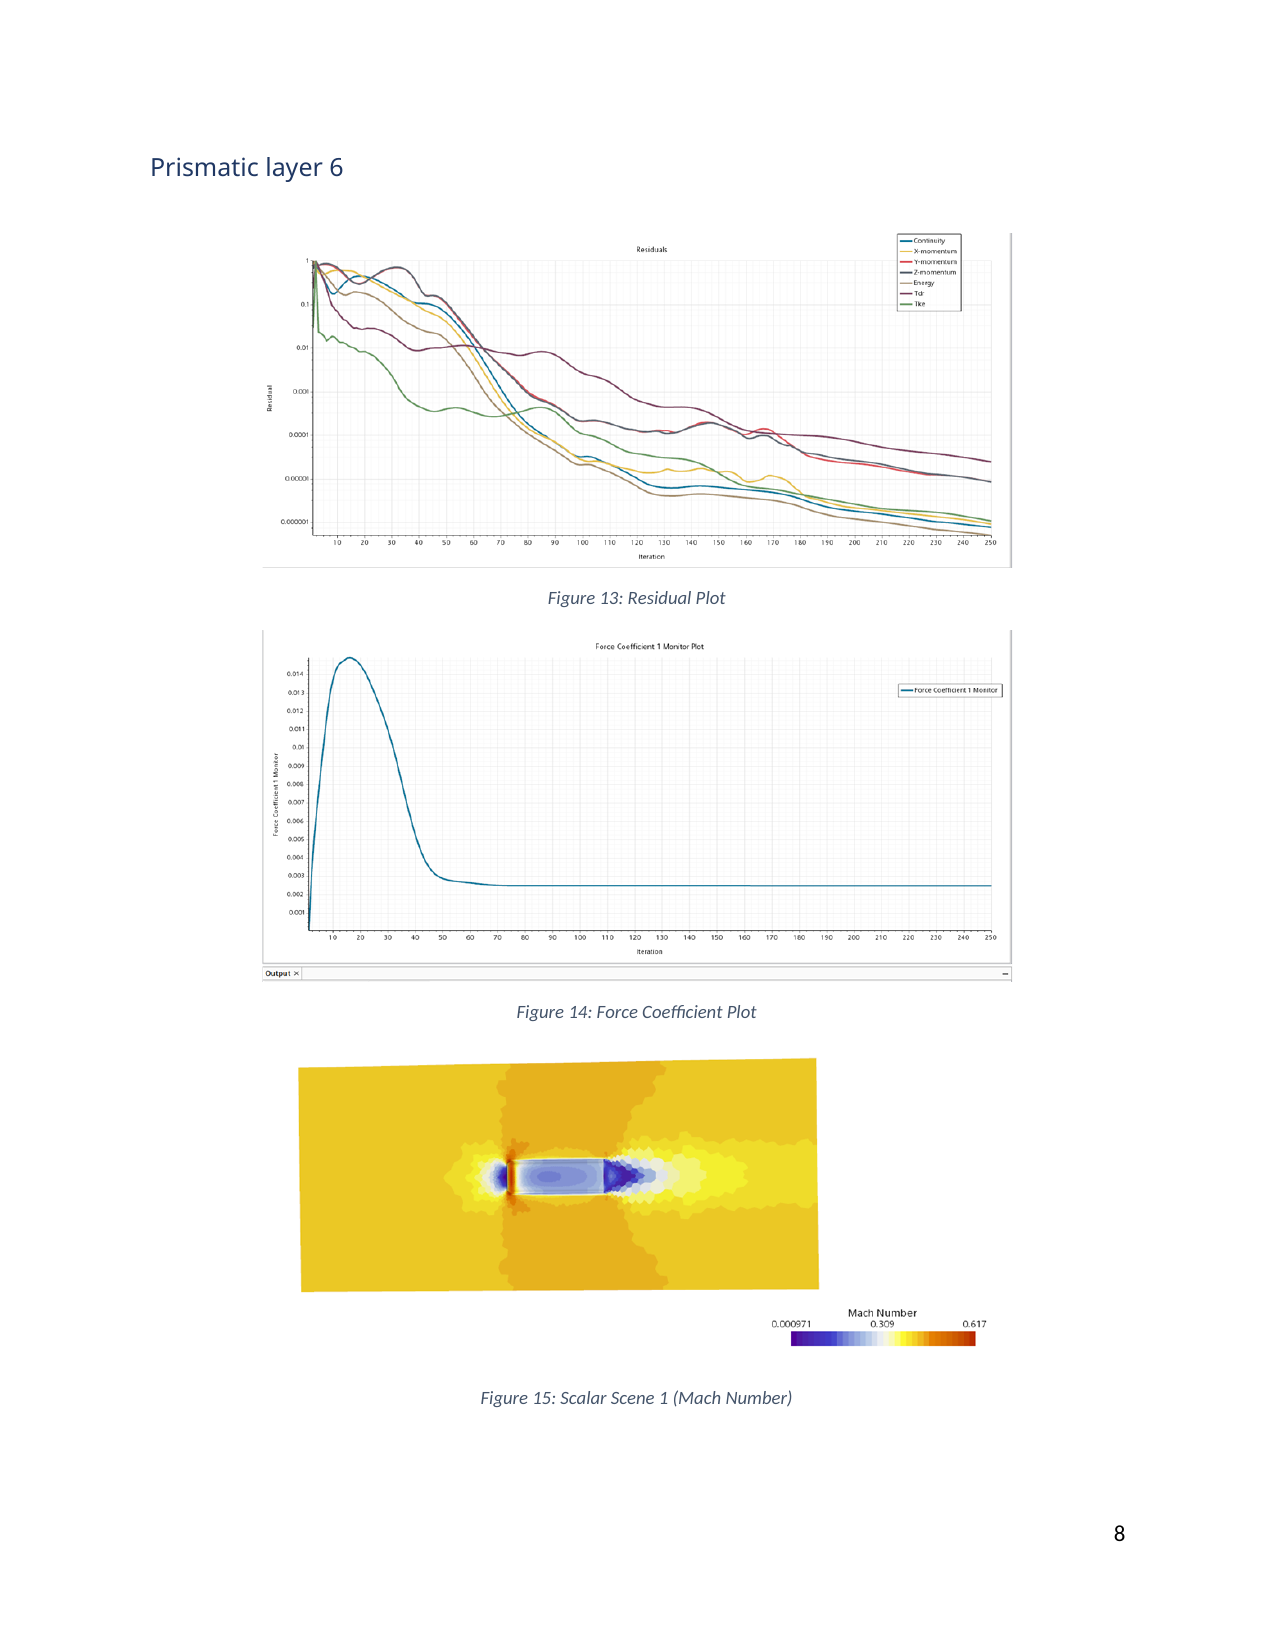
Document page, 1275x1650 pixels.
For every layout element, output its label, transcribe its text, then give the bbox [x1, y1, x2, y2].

text Figure 13: Residual Plot [150, 586, 1125, 609]
subtitle Prismatic layer 6 [150, 150, 1125, 184]
picture [262, 630, 1013, 982]
text Figure 14: Force Coefficient Plot [150, 1000, 1125, 1023]
text Figure 15: Scalar Scene 1 (Mach Number) [150, 1386, 1125, 1409]
picture [262, 1043, 1013, 1368]
picture [262, 233, 1013, 568]
